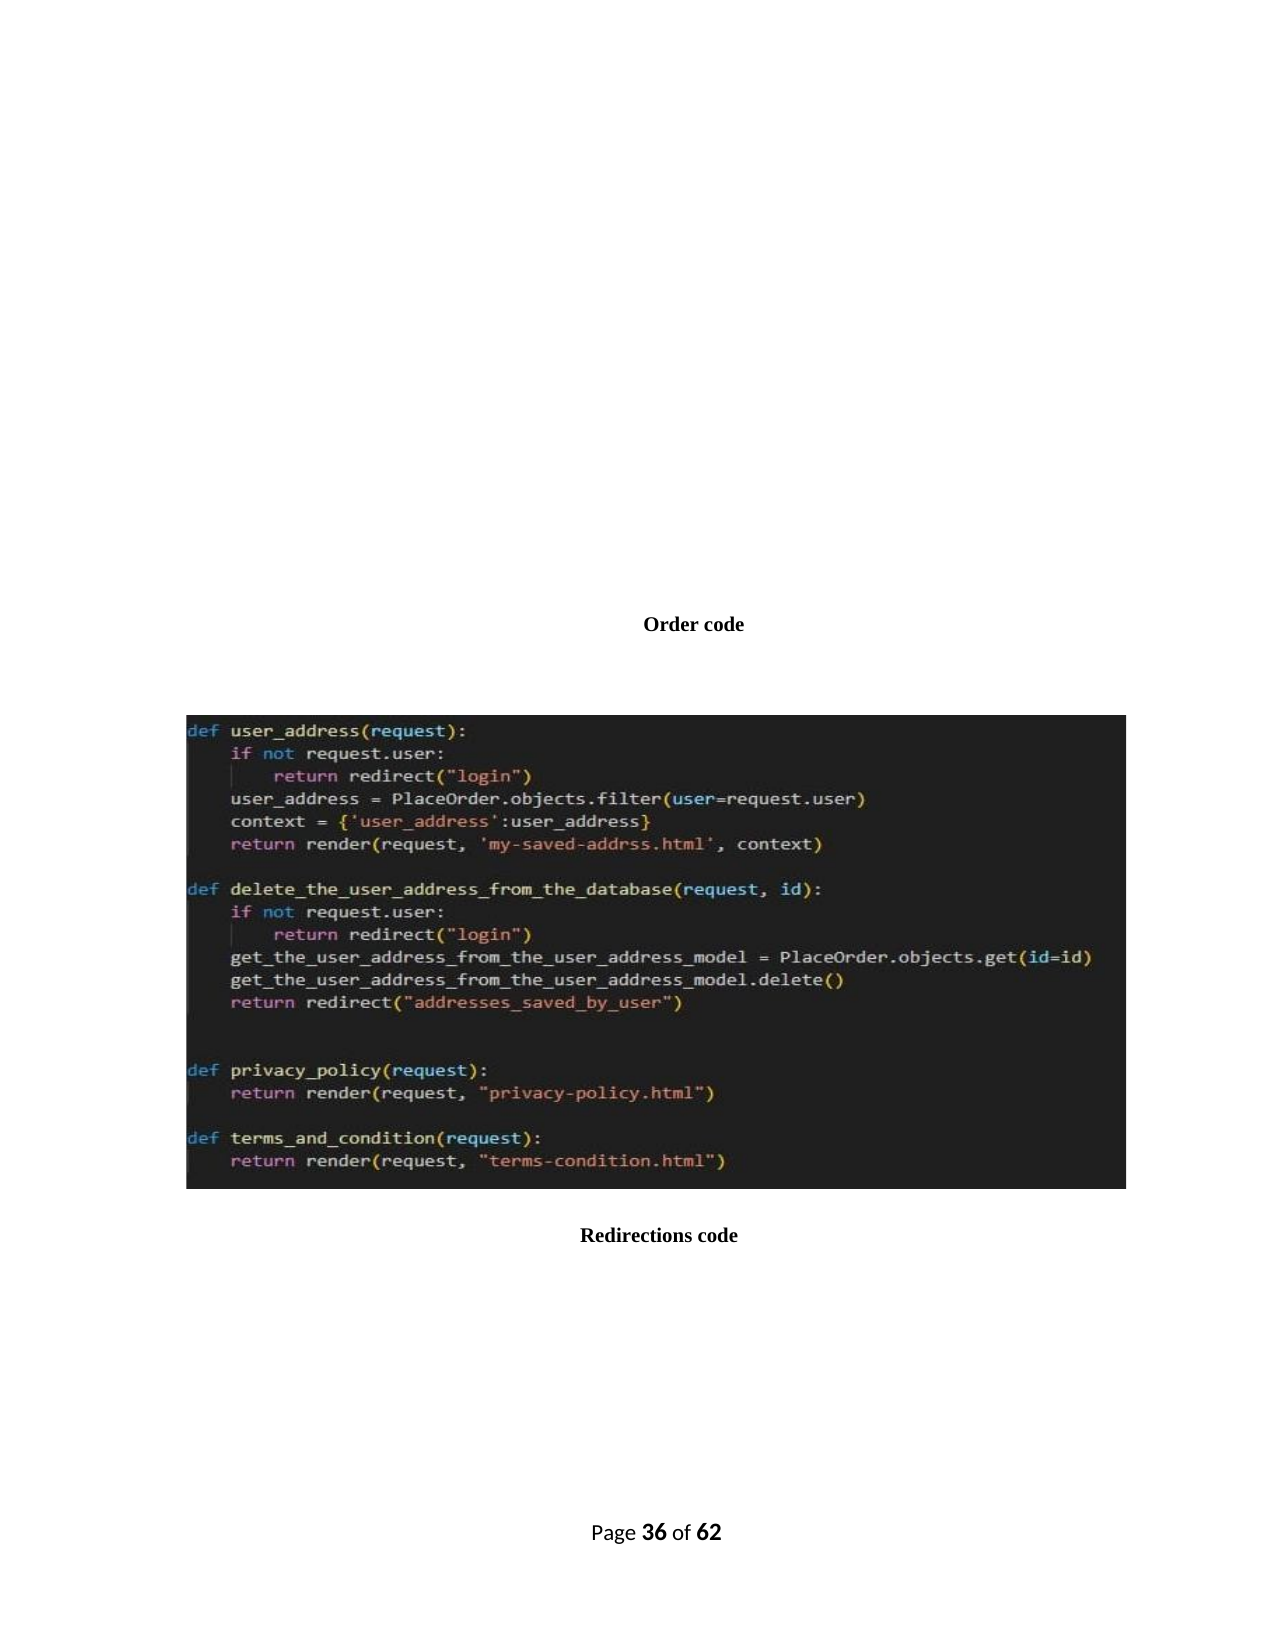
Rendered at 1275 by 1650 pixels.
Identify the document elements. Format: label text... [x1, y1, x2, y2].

text Order code [212, 612, 1175, 636]
text Redirections code [137, 1223, 1175, 1247]
picture [186, 715, 1127, 1189]
